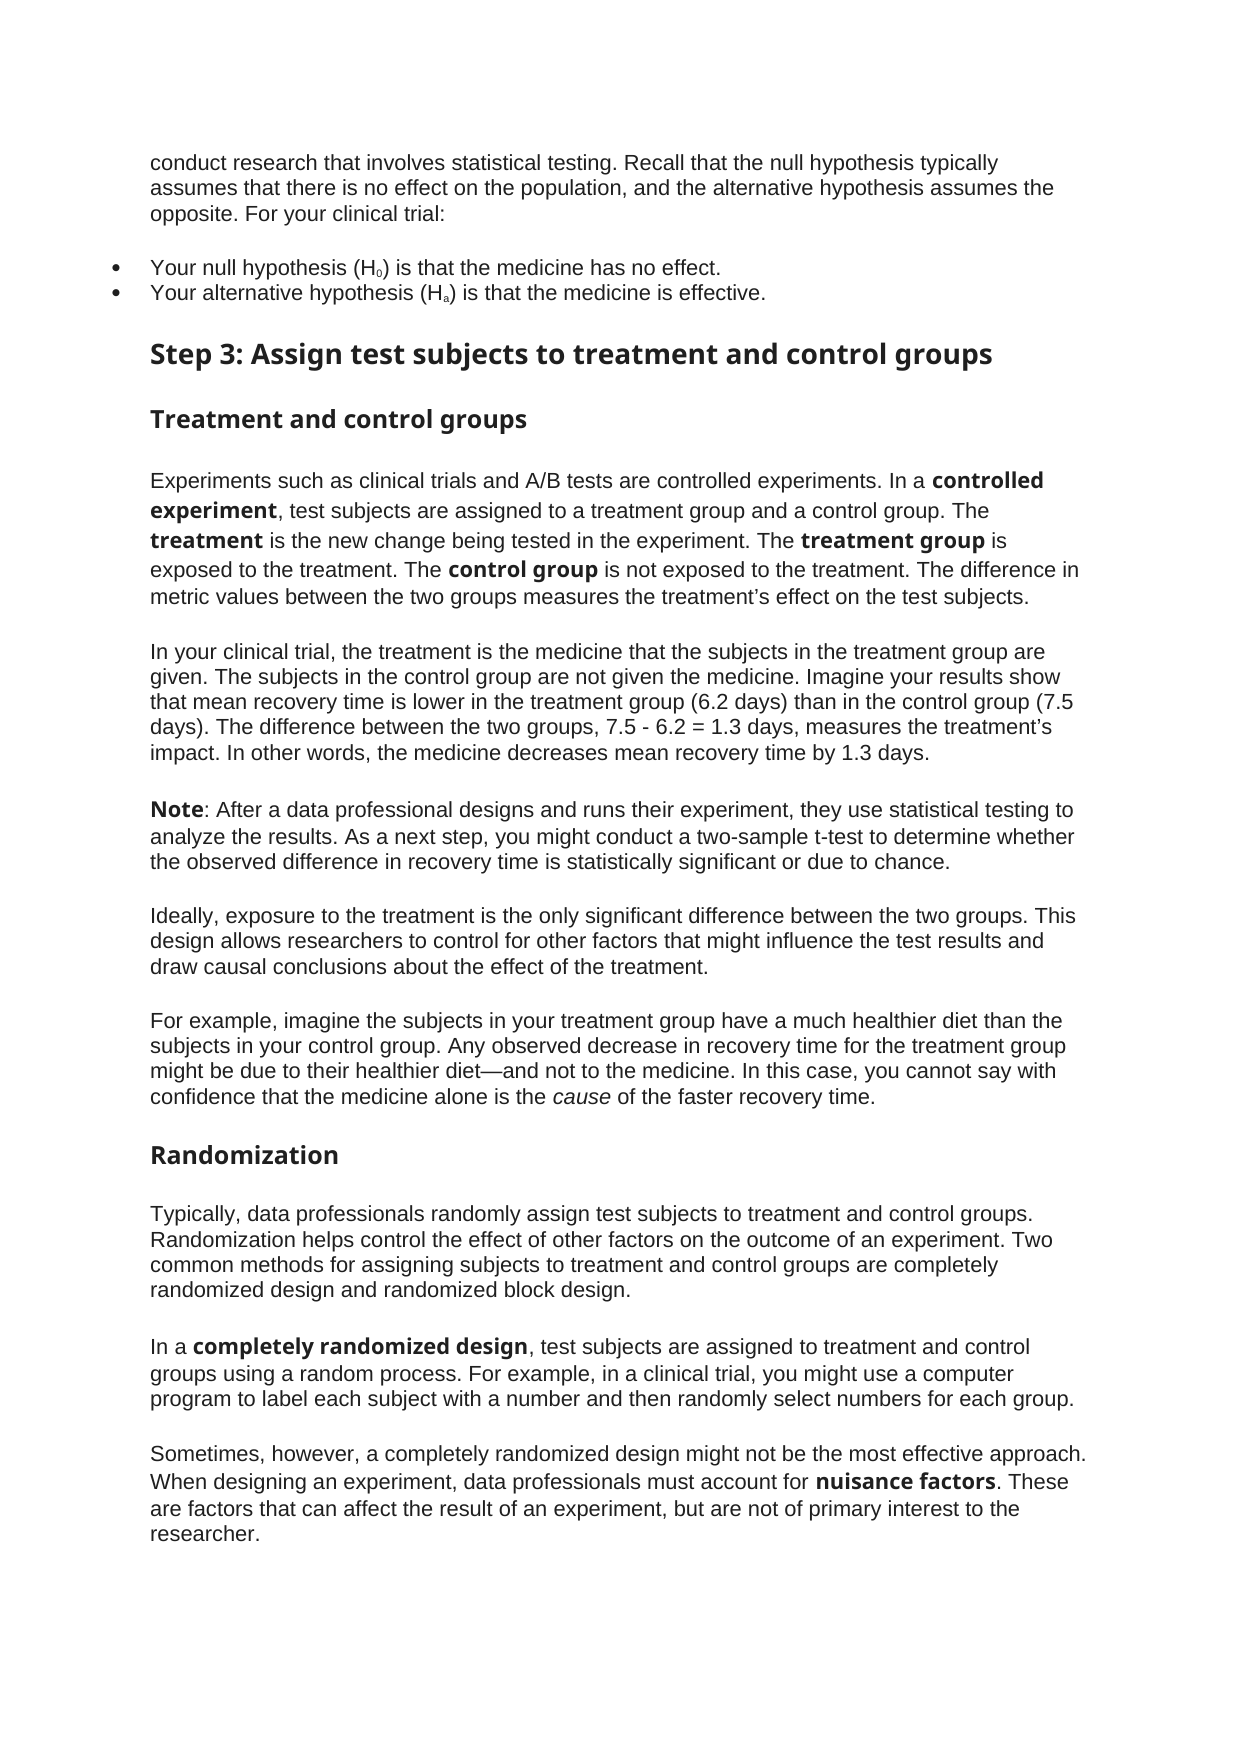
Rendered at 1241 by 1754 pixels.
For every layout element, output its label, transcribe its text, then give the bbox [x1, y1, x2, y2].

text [150, 150, 1090, 226]
text Typically, data professionals randomly assign test subjects to treatment and control groups. Randomization helps control the effect of other factors on the outcome of an experiment. Two common methods for assigning subjects to treatment and control groups are completely randomized design and randomized block design. [150, 1201, 1090, 1302]
text Ideally, exposure to the treatment is the only significant difference between the two groups. This design allows researchers to control for other factors that might influence the test results and draw causal conclusions about the effect of the treatment. [150, 903, 1090, 979]
text Step 3: Assign test subjects to treatment and control groups [150, 334, 1090, 373]
text Randomization [150, 1138, 1090, 1172]
text In your clinical trial, the treatment is the medicine that the subjects in the treatment group are given. The subjects in the control group are not given the medicine. Imagine your results show that mean recovery time is lower in the treatment group (6.2 days) than in the control group (7.5 days). The difference between the two groups, 7.5 - 6.2 = 1.3 days, measures the treatment’s impact. In other words, the medicine decreases mean recovery time by 1.3 days. [150, 639, 1090, 765]
text Experiments such as clinical trials and A/B tests are controlled experiments. In a controlled experiment, test subjects are assigned to a treatment group and a control group. The treatment is the new change being tested in the experiment. The treatment group is exposed to the treatment. The control group is not exposed to the treatment. The difference in metric values between the two groups measures the treatment’s effect on the test subjects. [150, 465, 1090, 609]
text Sometimes, however, a completely randomized design might not be the most effective approach. When designing an experiment, data professionals must account for nuisance factors. These are factors that can affect the result of an experiment, but are not of primary interest to the researcher. [150, 1441, 1090, 1546]
text Note: After a data professional designs and runs their experiment, they use statistical testing to analyze the results. As a next step, you might conduct a two-sample t-test to determine whether the observed difference in recovery time is statistically significant or due to chance. [150, 794, 1090, 874]
text For example, imagine the subjects in your treatment group have a much healthier diet than the subjects in your control group. Any observed decrease in recovery time for the treatment group might be due to their healthier diet—and not to the medicine. In this case, you cannot say with confidence that the medicine alone is the cause of the faster recovery time. [150, 1008, 1090, 1109]
text In a completely randomized design, test subjects are assigned to treatment and control groups using a random process. For example, in a clinical trial, you might use a computer program to label each subject with a number and then randomly select numbers for each group. [150, 1331, 1090, 1411]
list Your null hypothesis (H0) is that the medicine has no effect. [112, 255, 1090, 280]
text Treatment and control groups [150, 402, 1090, 436]
list Your alternative hypothesis (Ha) is that the medicine is effective. [112, 280, 1090, 305]
